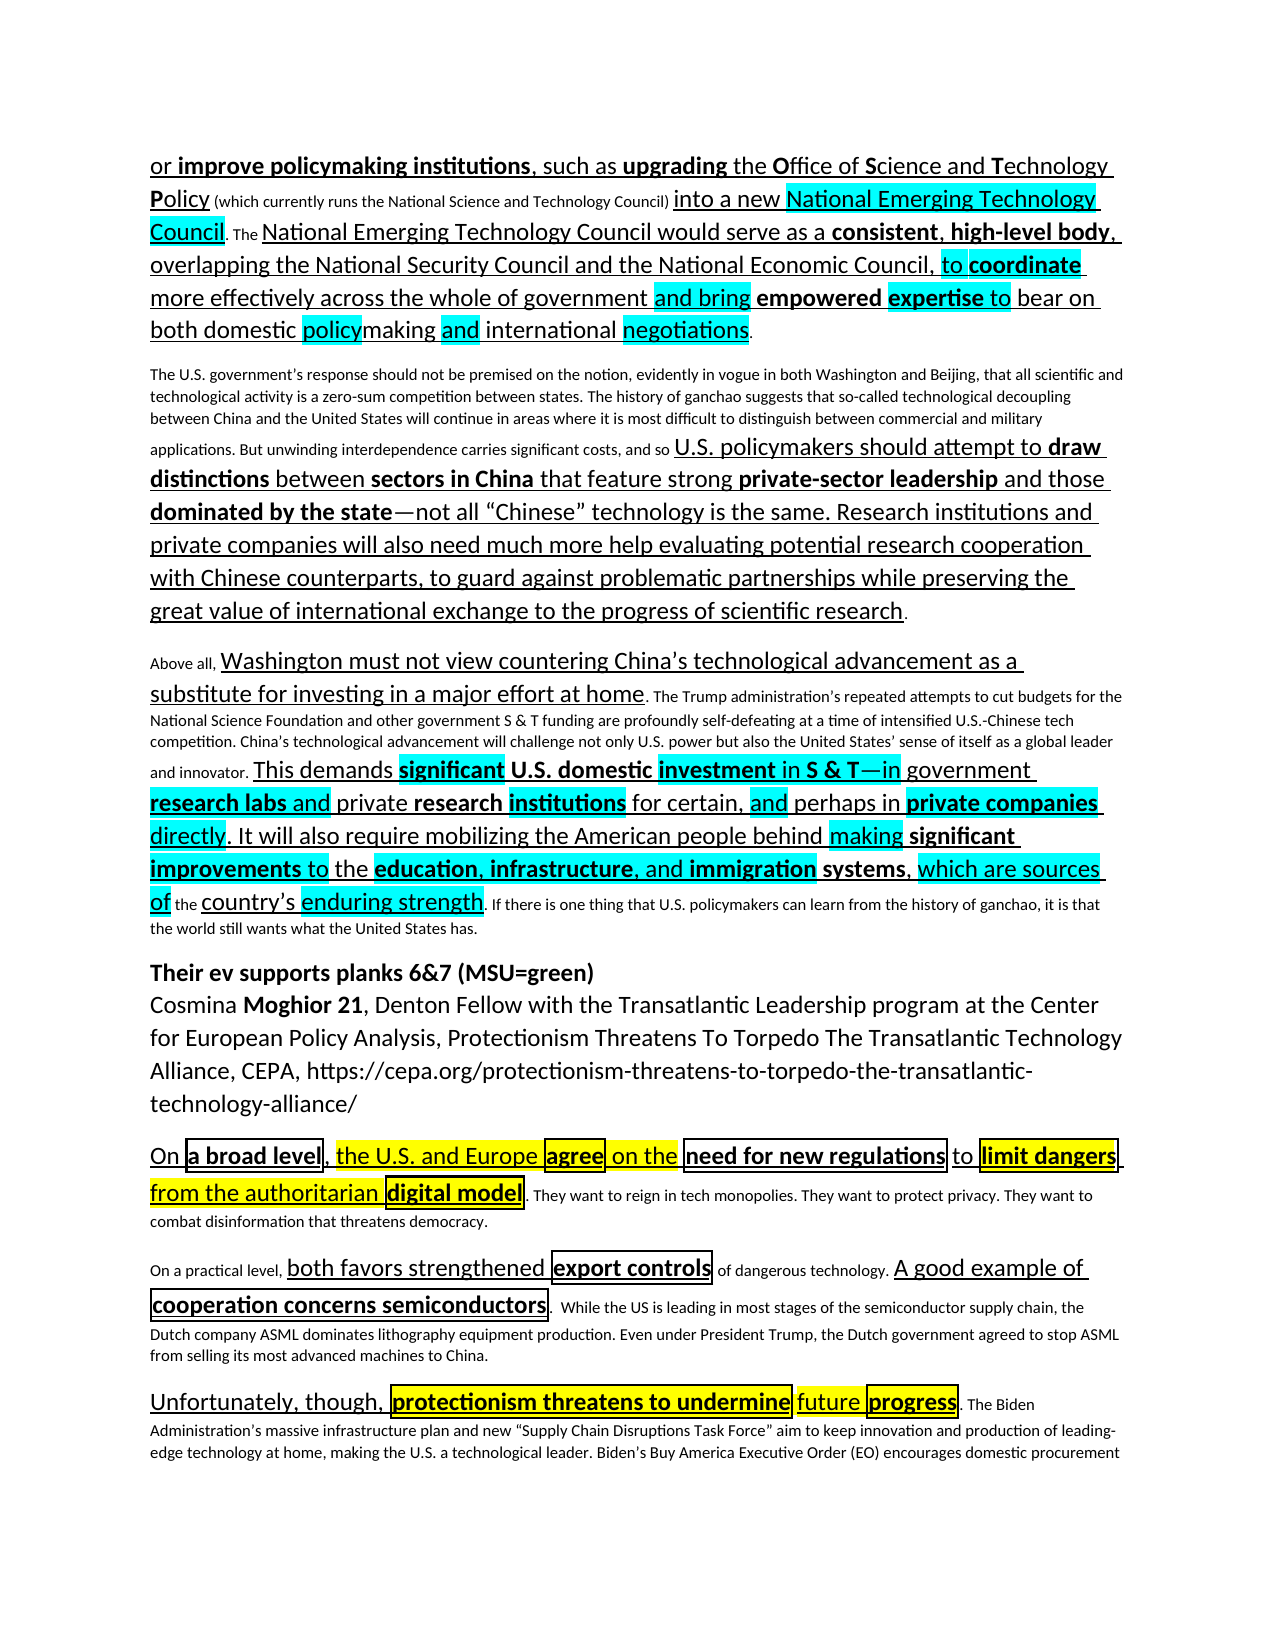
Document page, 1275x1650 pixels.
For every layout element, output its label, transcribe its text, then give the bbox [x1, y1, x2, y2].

text Cosmina Moghior 21, Denton Fellow with the Transatlantic Leadership program at the Center for European Policy Analysis, Protectionism Threatens To Torpedo The Transatlantic Technology Alliance, CEPA, https://cepa.org/protectionism-threatens-to-torpedo-the-transatlantic-technology-alliance/ [150, 989, 1125, 1119]
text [150, 150, 1125, 345]
text On a practical level, both favors strengthened export controls of dangerous technology. A good example of cooperation concerns semiconductors. While the US is leading in most stages of the semiconductor supply chain, the Dutch company ASML dominates lithography equipment production. Even under President Trump, the Dutch government agreed to stop ASML from selling its most advanced machines to China. [150, 1250, 1125, 1366]
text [150, 1384, 1125, 1463]
subtitle Their ev supports planks 6&7 (MSU=green) [150, 957, 1125, 987]
text On a broad level, the U.S. and Europe agree on the need for new regulations to limit dangers from the authoritarian digital model. They want to reign in tech monopolies. They want to protect privacy. They want to combat disinformation that threatens democracy. [150, 1138, 1125, 1232]
text Above all, Washington must not view countering China’s technological advancement as a substitute for investing in a major effort at home. The Trump administration’s repeated attempts to cut budgets for the National Science Foundation and other government S & T funding are profoundly self-defeating at a time of intensified U.S.-Chinese tech competition. China’s technological advancement will challenge not only U.S. power but also the United States’ sense of itself as a global leader and innovator. This demands significant U.S. domestic investment in S & T—in government research labs and private research institutions for certain, and perhaps in private companies directly. It will also require mobilizing the American people behind making significant improvements to the education, infrastructure, and immigration systems, which are sources of the country’s enduring strength. If there is one thing that U.S. policymakers can learn from the history of ganchao, it is that the world still wants what the United States has. [150, 645, 1125, 938]
text The U.S. government’s response should not be premised on the notion, evidently in vogue in both Washington and Beijing, that all scientific and technological activity is a zero-sum competition between states. The history of ganchao suggests that so-called technological decoupling between China and the United States will continue in areas where it is most difficult to distinguish between commercial and military applications. But unwinding interdependence carries significant costs, and so U.S. policymakers should attempt to draw distinctions between sectors in China that feature strong private-sector leadership and those dominated by the state—not all “Chinese” technology is the same. Research institutions and private companies will also need much more help evaluating potential research cooperation with Chinese counterparts, to guard against problematic partnerships while preserving the great value of international exchange to the progress of scientific research. [150, 364, 1125, 626]
